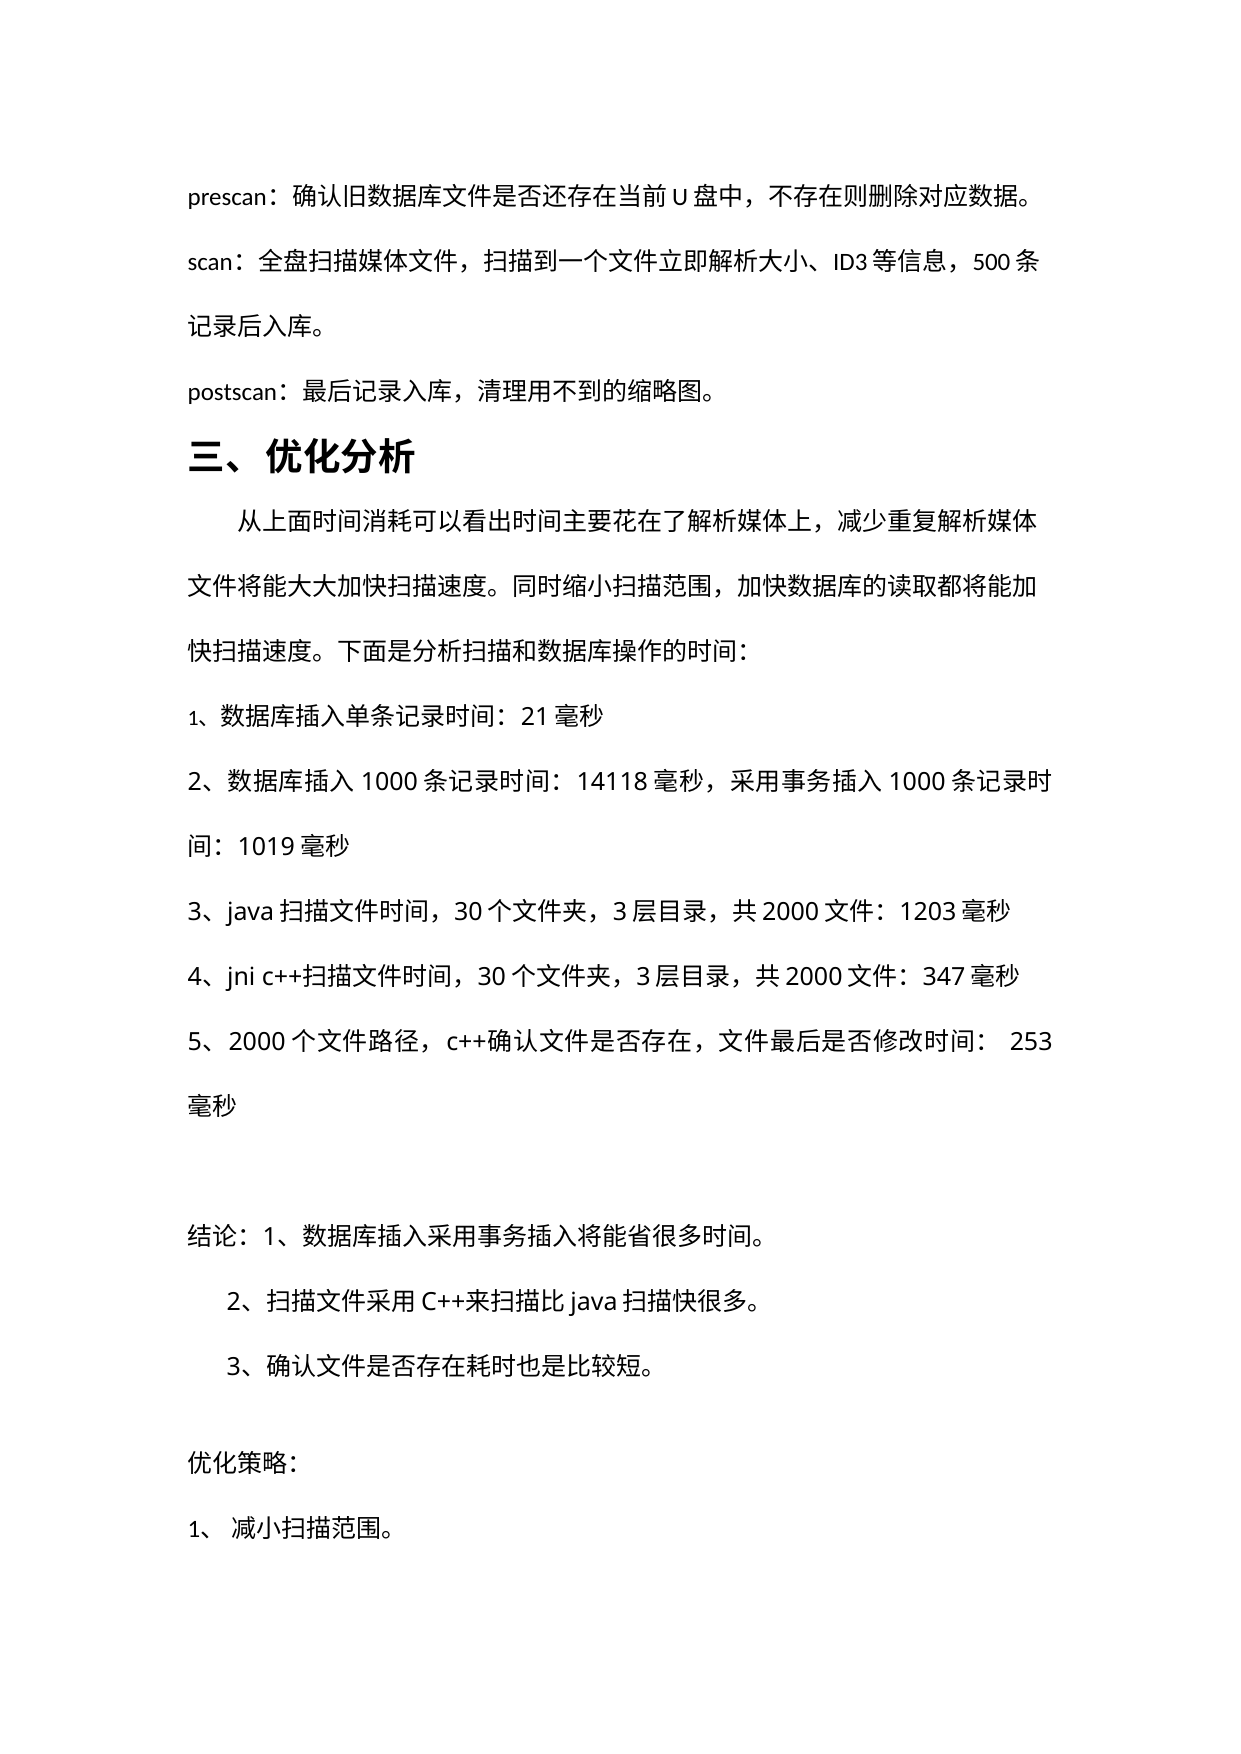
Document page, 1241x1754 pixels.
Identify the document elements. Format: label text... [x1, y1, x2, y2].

text 从上面时间消耗可以看出时间主要花在了解析媒体上，减少重复解析媒体文件将能大大加快扫描速度。同时缩小扫描范围，加快数据库的读取都将能加快扫描速度。下面是分析扫描和数据库操作的时间： [187, 487, 1053, 682]
text postscan：最后记录入库，清理用不到的缩略图。 [187, 357, 1053, 422]
list 优化分析 [187, 422, 1053, 487]
text 1、数据库插入单条记录时间：21毫秒 2、数据库插入1000条记录时间：14118毫秒，采用事务插入1000条记录时间：1019毫秒 3、java扫描文件时间，30个文件夹，3层目录，共2000文件：1203毫秒 4、jni c++扫描文件时间，30个文件夹，3层目录，共2000文件：347毫秒 5、2000个文件路径，c++确认文件是否存在，文件最后是否修改时间： 253毫秒 [187, 682, 1053, 1137]
text 2、扫描文件采用C++来扫描比java扫描快很多。 [187, 1267, 1053, 1332]
list 减小扫描范围。 [187, 1494, 1053, 1559]
text 结论：1、数据库插入采用事务插入将能省很多时间。 [187, 1202, 1053, 1267]
text scan：全盘扫描媒体文件，扫描到一个文件立即解析大小、ID3等信息，500条记录后入库。 [187, 227, 1053, 357]
text 优化策略： [187, 1429, 1053, 1494]
text 3、确认文件是否存在耗时也是比较短。 [187, 1332, 1053, 1397]
text prescan：确认旧数据库文件是否还存在当前U盘中，不存在则删除对应数据。 [187, 162, 1053, 227]
